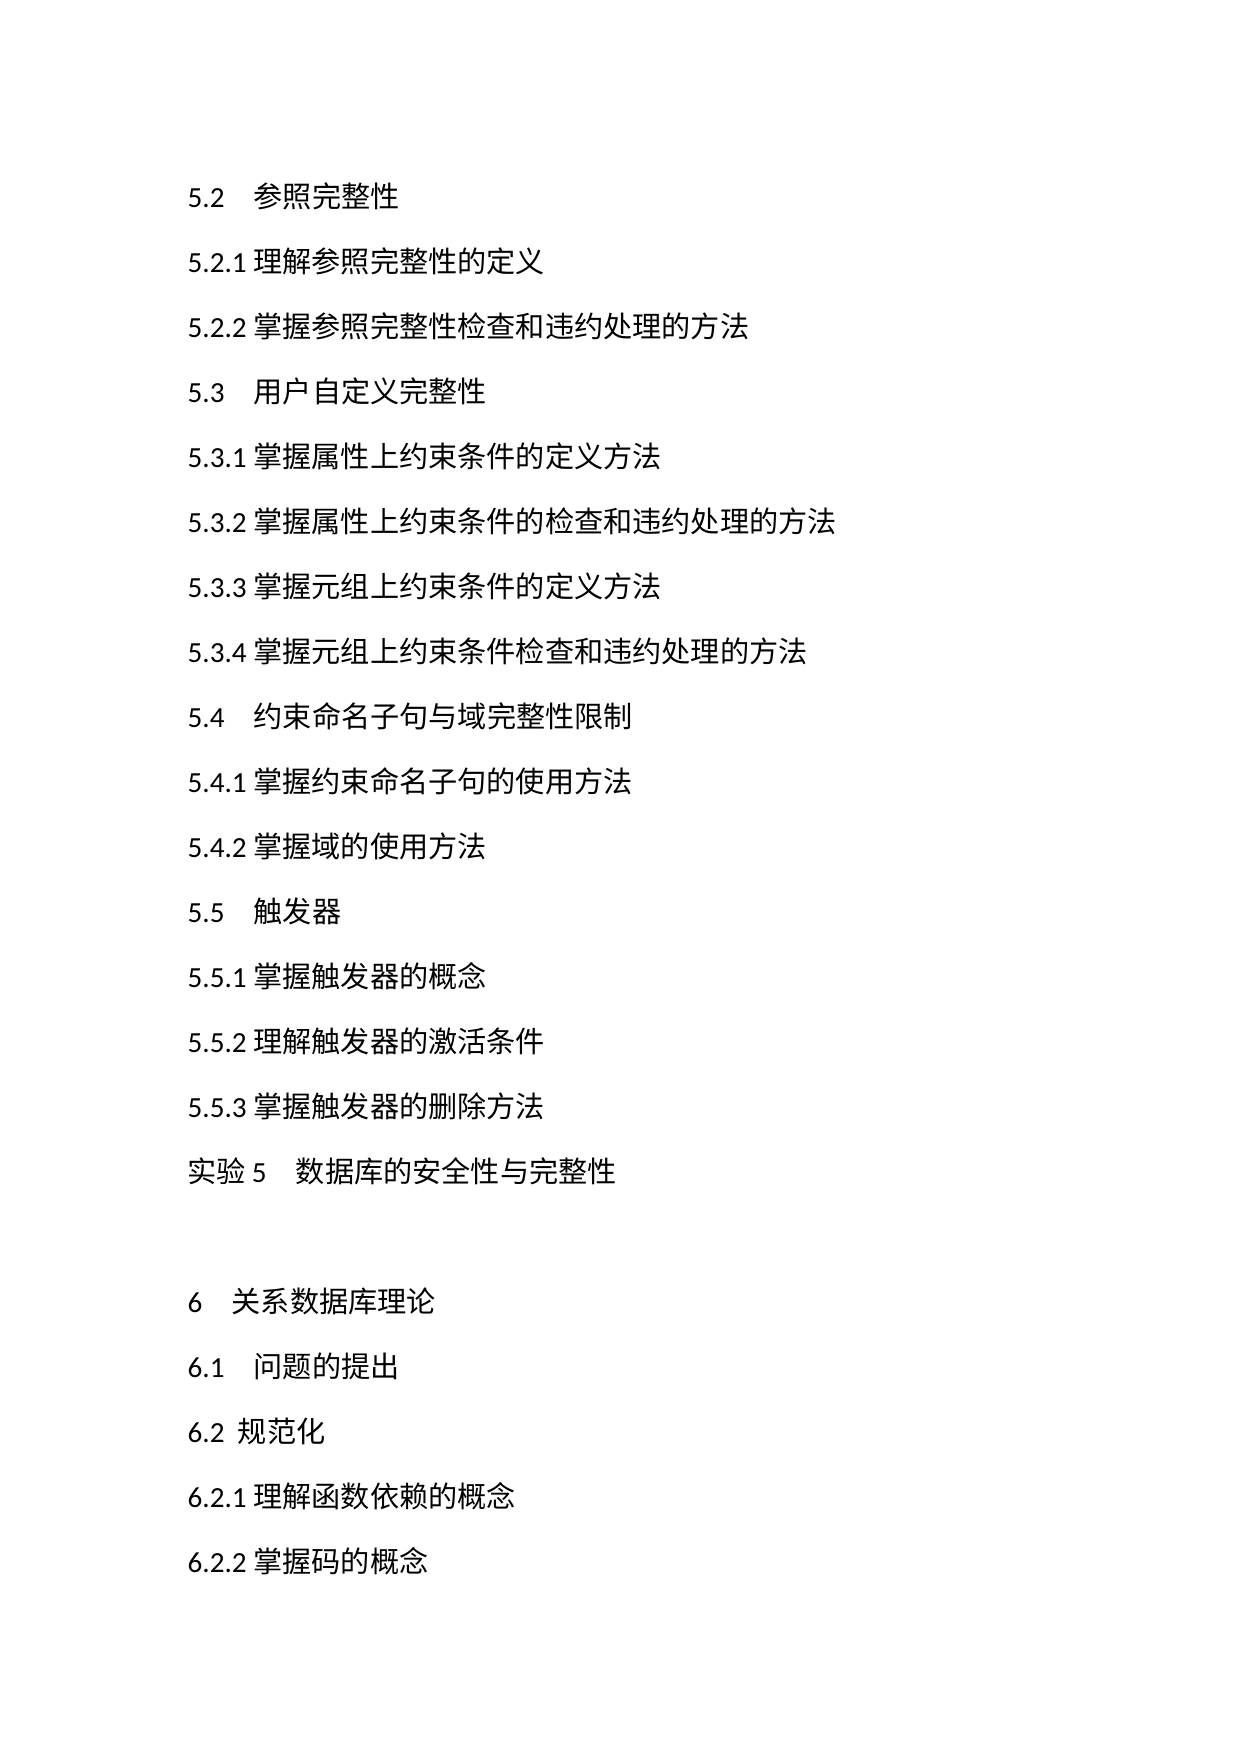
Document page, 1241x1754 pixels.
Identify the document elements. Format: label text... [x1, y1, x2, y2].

text 6.1 问题的提出 [187, 1332, 1053, 1397]
text 5.3.1 掌握属性上约束条件的定义方法 [187, 422, 1053, 487]
text 5.5.3 掌握触发器的删除方法 [187, 1072, 1053, 1137]
text 5.3.4 掌握元组上约束条件检查和违约处理的方法 [187, 617, 1053, 682]
text 5.3 用户自定义完整性 [187, 357, 1053, 422]
text 5.4 约束命名子句与域完整性限制 [187, 682, 1053, 747]
text 5.5.1 掌握触发器的概念 [187, 942, 1053, 1007]
text 5.2.2 掌握参照完整性检查和违约处理的方法 [187, 292, 1053, 357]
text 5.5.2 理解触发器的激活条件 [187, 1007, 1053, 1072]
text 5.2 参照完整性 [187, 162, 1053, 227]
text 5.4.2 掌握域的使用方法 [187, 812, 1053, 877]
text 5.2.1 理解参照完整性的定义 [187, 227, 1053, 292]
text 6.2.2 掌握码的概念 [187, 1527, 1053, 1592]
text 5.3.2 掌握属性上约束条件的检查和违约处理的方法 [187, 487, 1053, 552]
text 5.3.3 掌握元组上约束条件的定义方法 [187, 552, 1053, 617]
text 5.5 触发器 [187, 877, 1053, 942]
text 5.4.1 掌握约束命名子句的使用方法 [187, 747, 1053, 812]
text 6 关系数据库理论 [187, 1267, 1053, 1332]
text 6.2.1 理解函数依赖的概念 [187, 1462, 1053, 1527]
text 6.2 规范化 [187, 1397, 1053, 1462]
text 实验5 数据库的安全性与完整性 [187, 1137, 1053, 1202]
